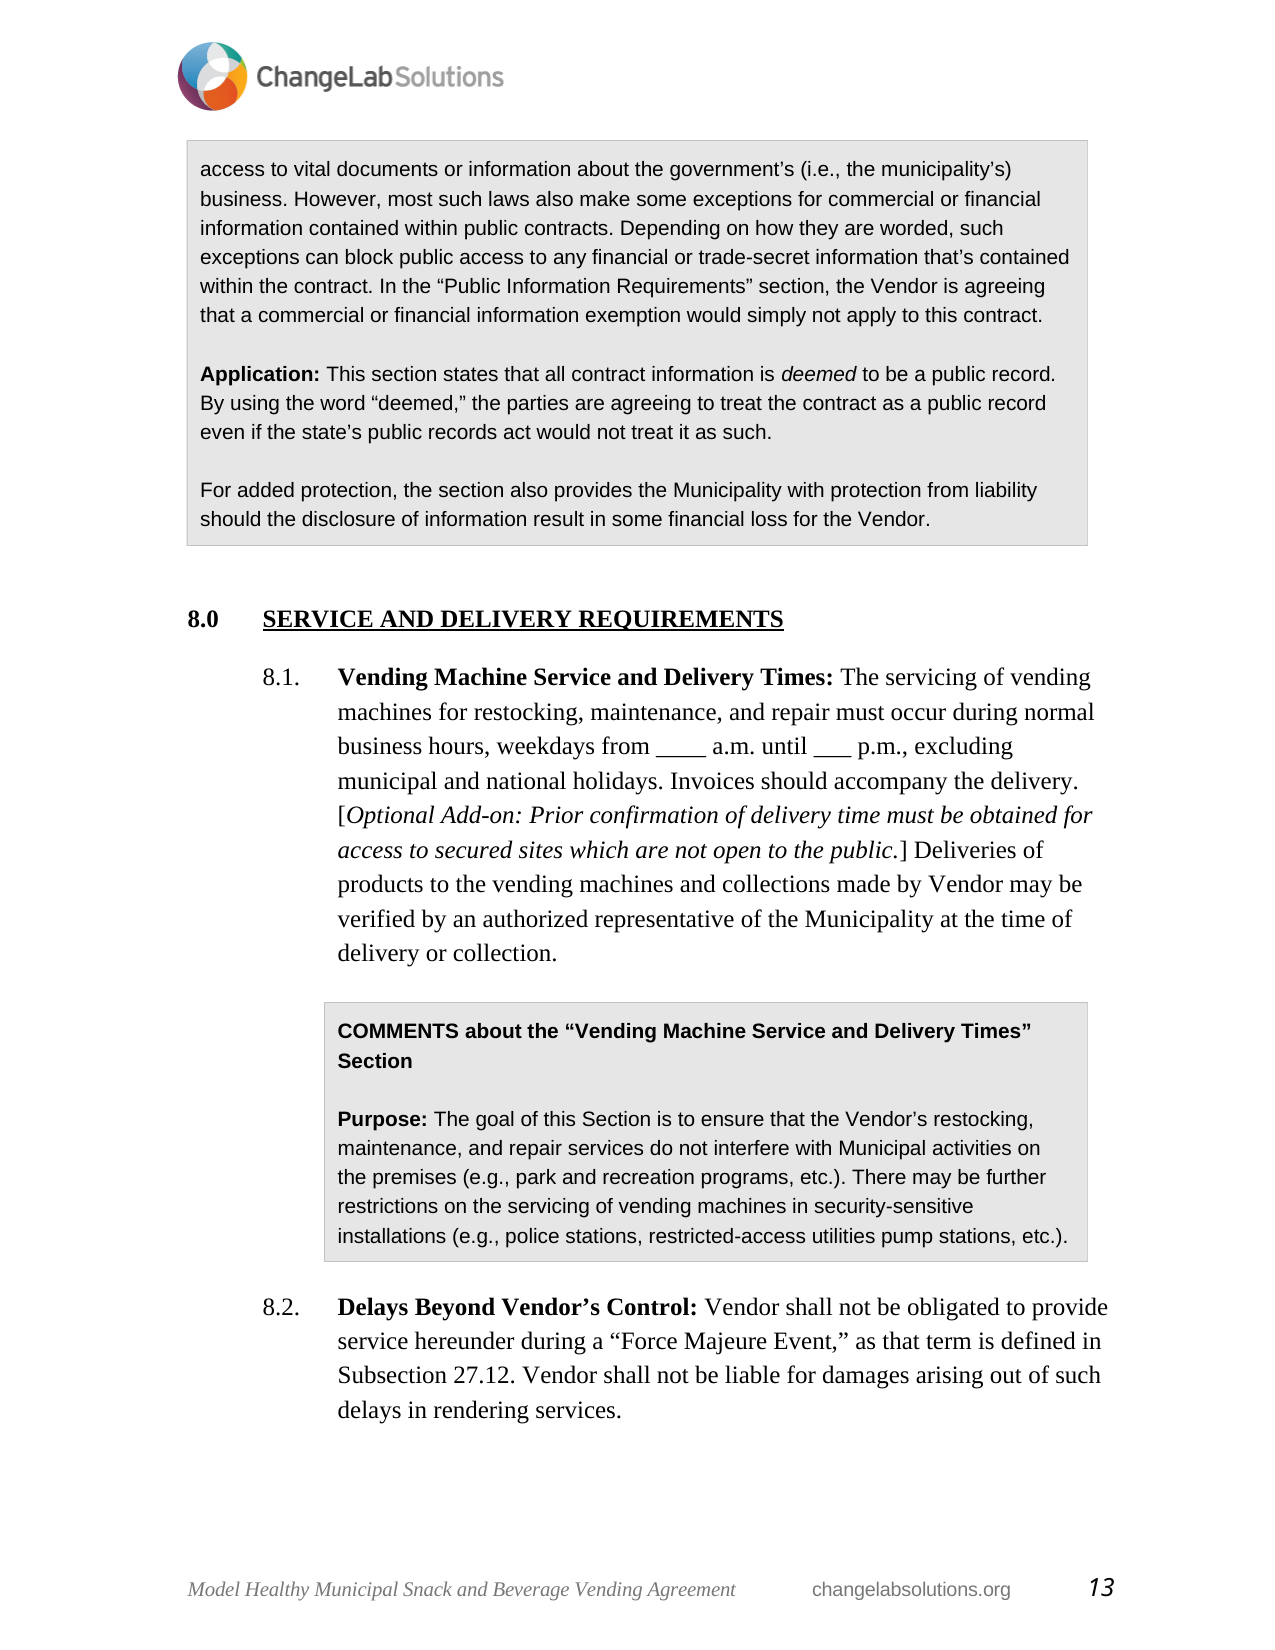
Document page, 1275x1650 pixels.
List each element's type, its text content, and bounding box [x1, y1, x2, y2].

list SERVICE AND DELIVERY REQUIREMENTS [187, 604, 1116, 633]
table_header Comments about the “Vending Machine Service and Delivery Times” Section Purpose: The goal of this Section is to ensure that the Vendor’s restocking, maintenance, and repair services do not interfere with Municipal activities on the premises (e.g., park and recreation programs, etc.). There may be further restrictions on the servicing of vending machines in security-sensitive installations (e.g., police stations, restricted-access utilities pump stations, etc.). [176, 1002, 1099, 1292]
text 8.2. Delays Beyond Vendor’s Control: Vendor shall not be obligated to provide service hereunder during a “Force Majeure Event,” as that term is defined in Subsection 27.12. Vendor shall not be liable for damages arising out of such delays in rendering services. [262, 1292, 1116, 1424]
text 8.1. Vending Machine Service and Delivery Times: The servicing of vending machines for restocking, maintenance, and repair must occur during normal business hours, weekdays from ____ a.m. until ___ p.m., excluding municipal and national holidays. Invoices should accompany the delivery. [Optional Add-on: Prior confirmation of delivery time must be obtained for access to secured sites which are not open to the public.] Deliveries of products to the vending machines and collections made by Vendor may be verified by an authorized representative of the Municipality at the time of delivery or collection. [262, 662, 1116, 967]
picture [167, 37, 515, 124]
